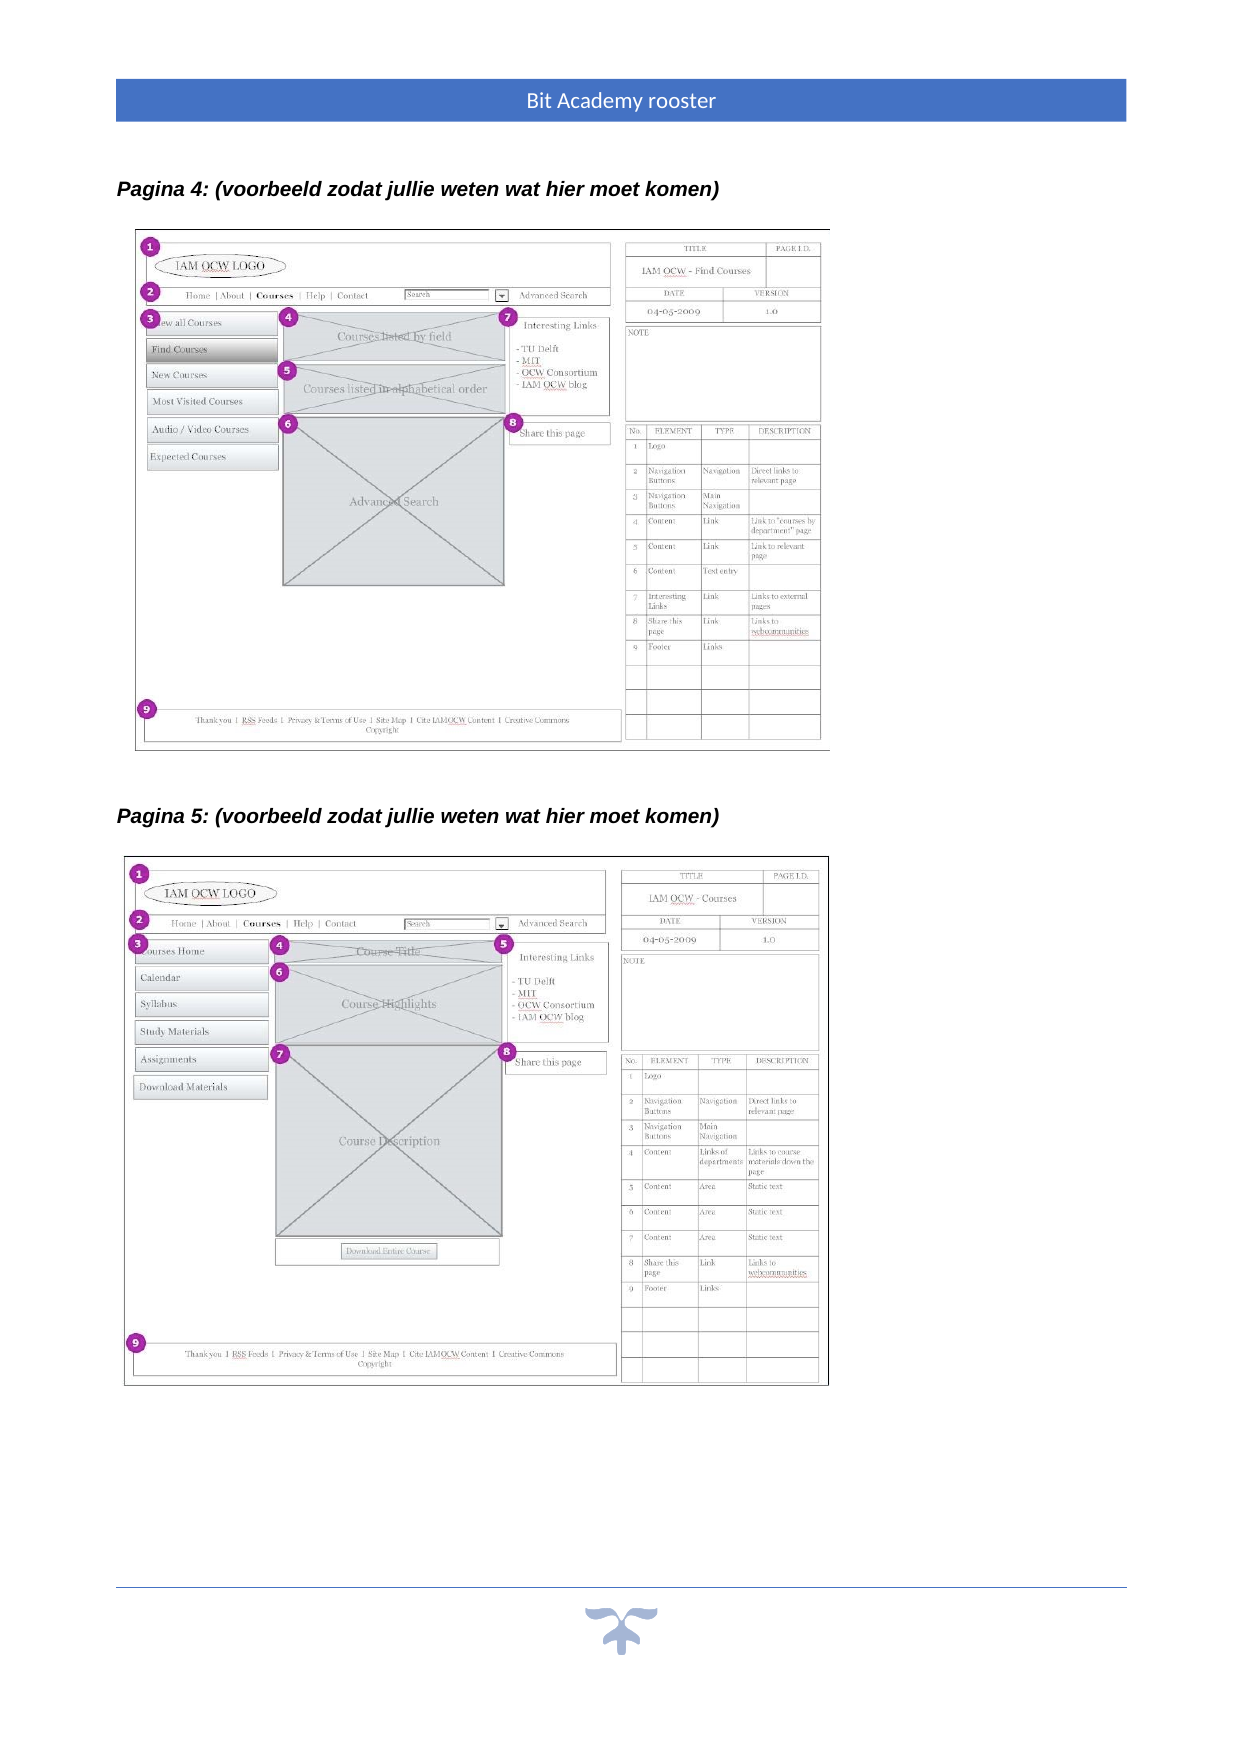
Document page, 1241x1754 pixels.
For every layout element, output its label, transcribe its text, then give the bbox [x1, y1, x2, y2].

subtitle Pagina 5: (voorbeeld zodat jullie weten wat hier moet komen) [117, 804, 1127, 828]
subtitle Pagina 4: (voorbeeld zodat jullie weten wat hier moet komen) [117, 177, 1127, 201]
picture [121, 229, 830, 751]
picture [121, 855, 830, 1386]
